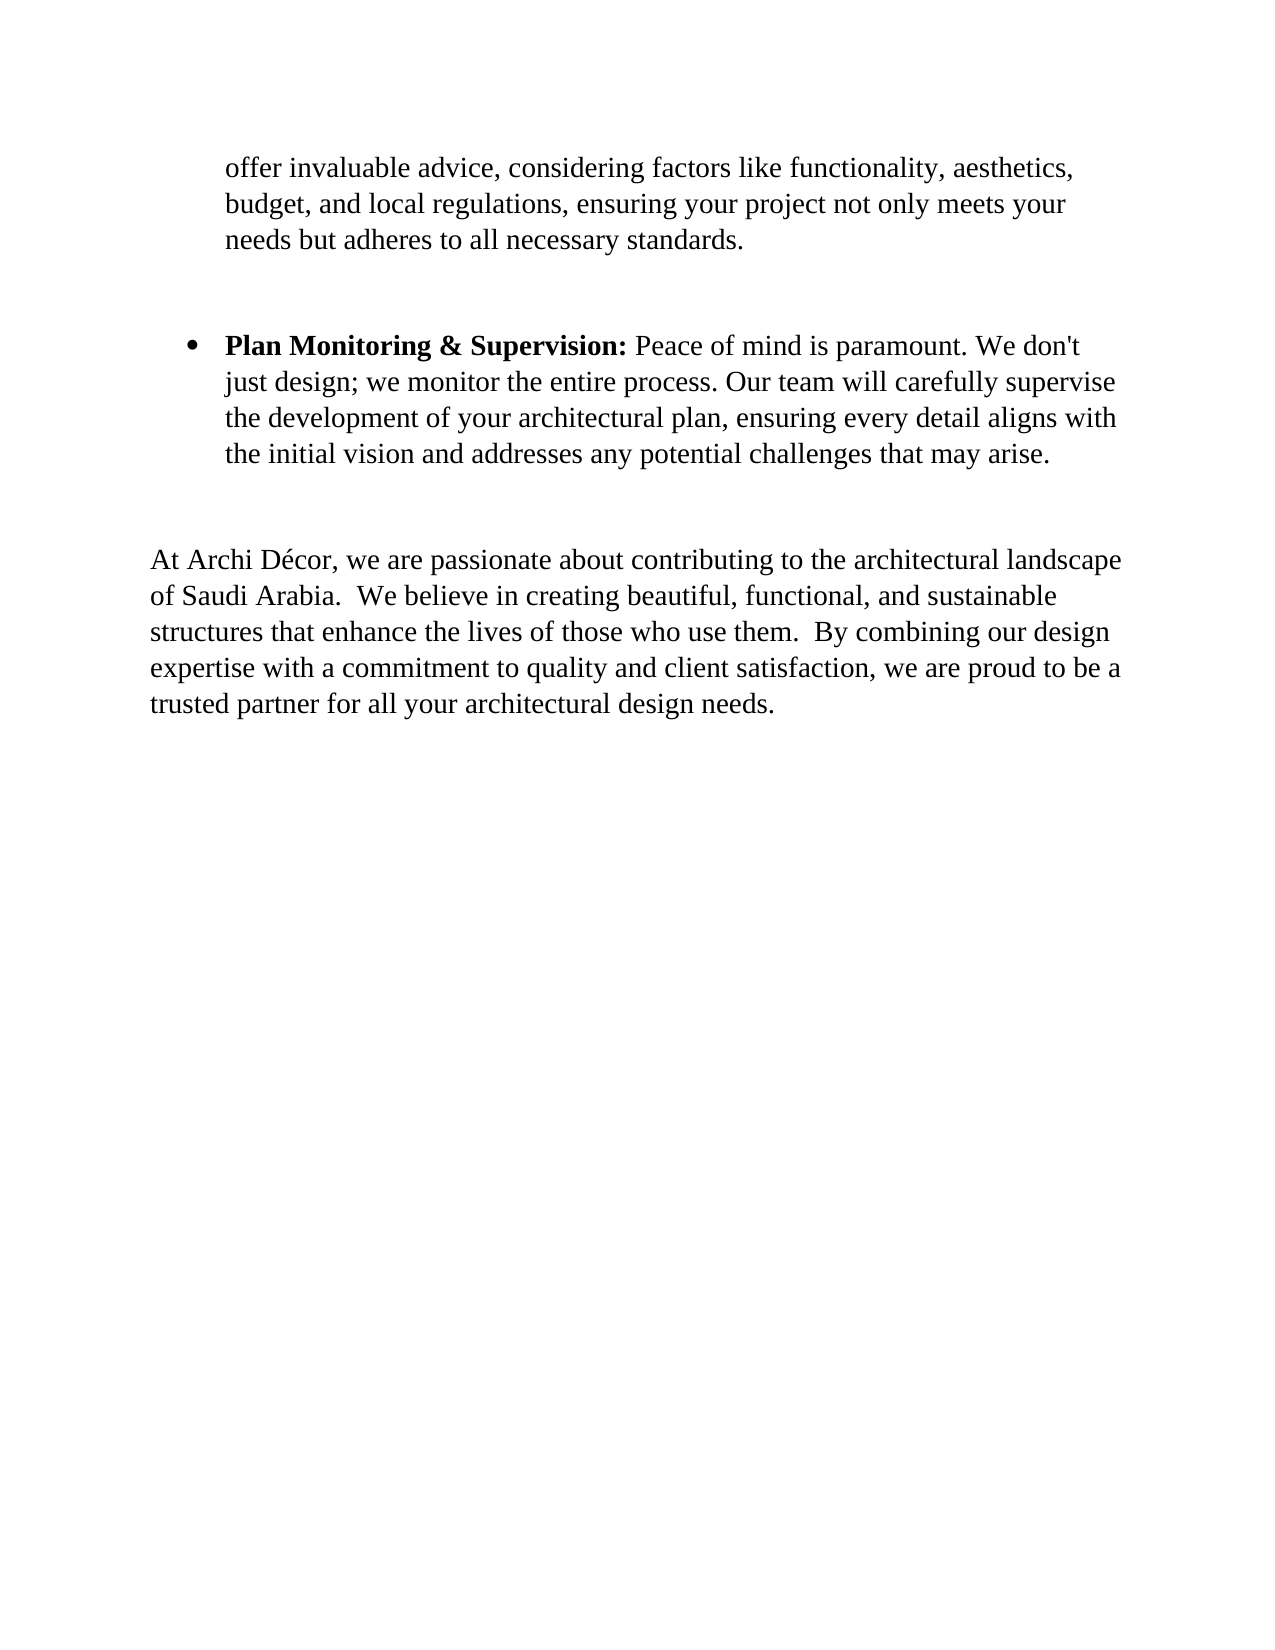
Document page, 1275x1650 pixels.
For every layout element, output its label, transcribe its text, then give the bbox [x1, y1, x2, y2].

list Plan Monitoring & Supervision: Peace of mind is paramount. We don't just design; we monitor the entire process. Our team will carefully supervise the development of your architectural plan, ensuring every detail aligns with the initial vision and addresses any potential challenges that may arise. [187, 328, 1125, 470]
text At Archi Décor, we are passionate about contributing to the architectural landscape of Saudi Arabia. We believe in creating beautiful, functional, and sustainable structures that enhance the lives of those who use them. By combining our design expertise with a commitment to quality and client satisfaction, we are proud to be a trusted partner for all your architectural design needs. [150, 542, 1125, 720]
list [187, 150, 1125, 256]
